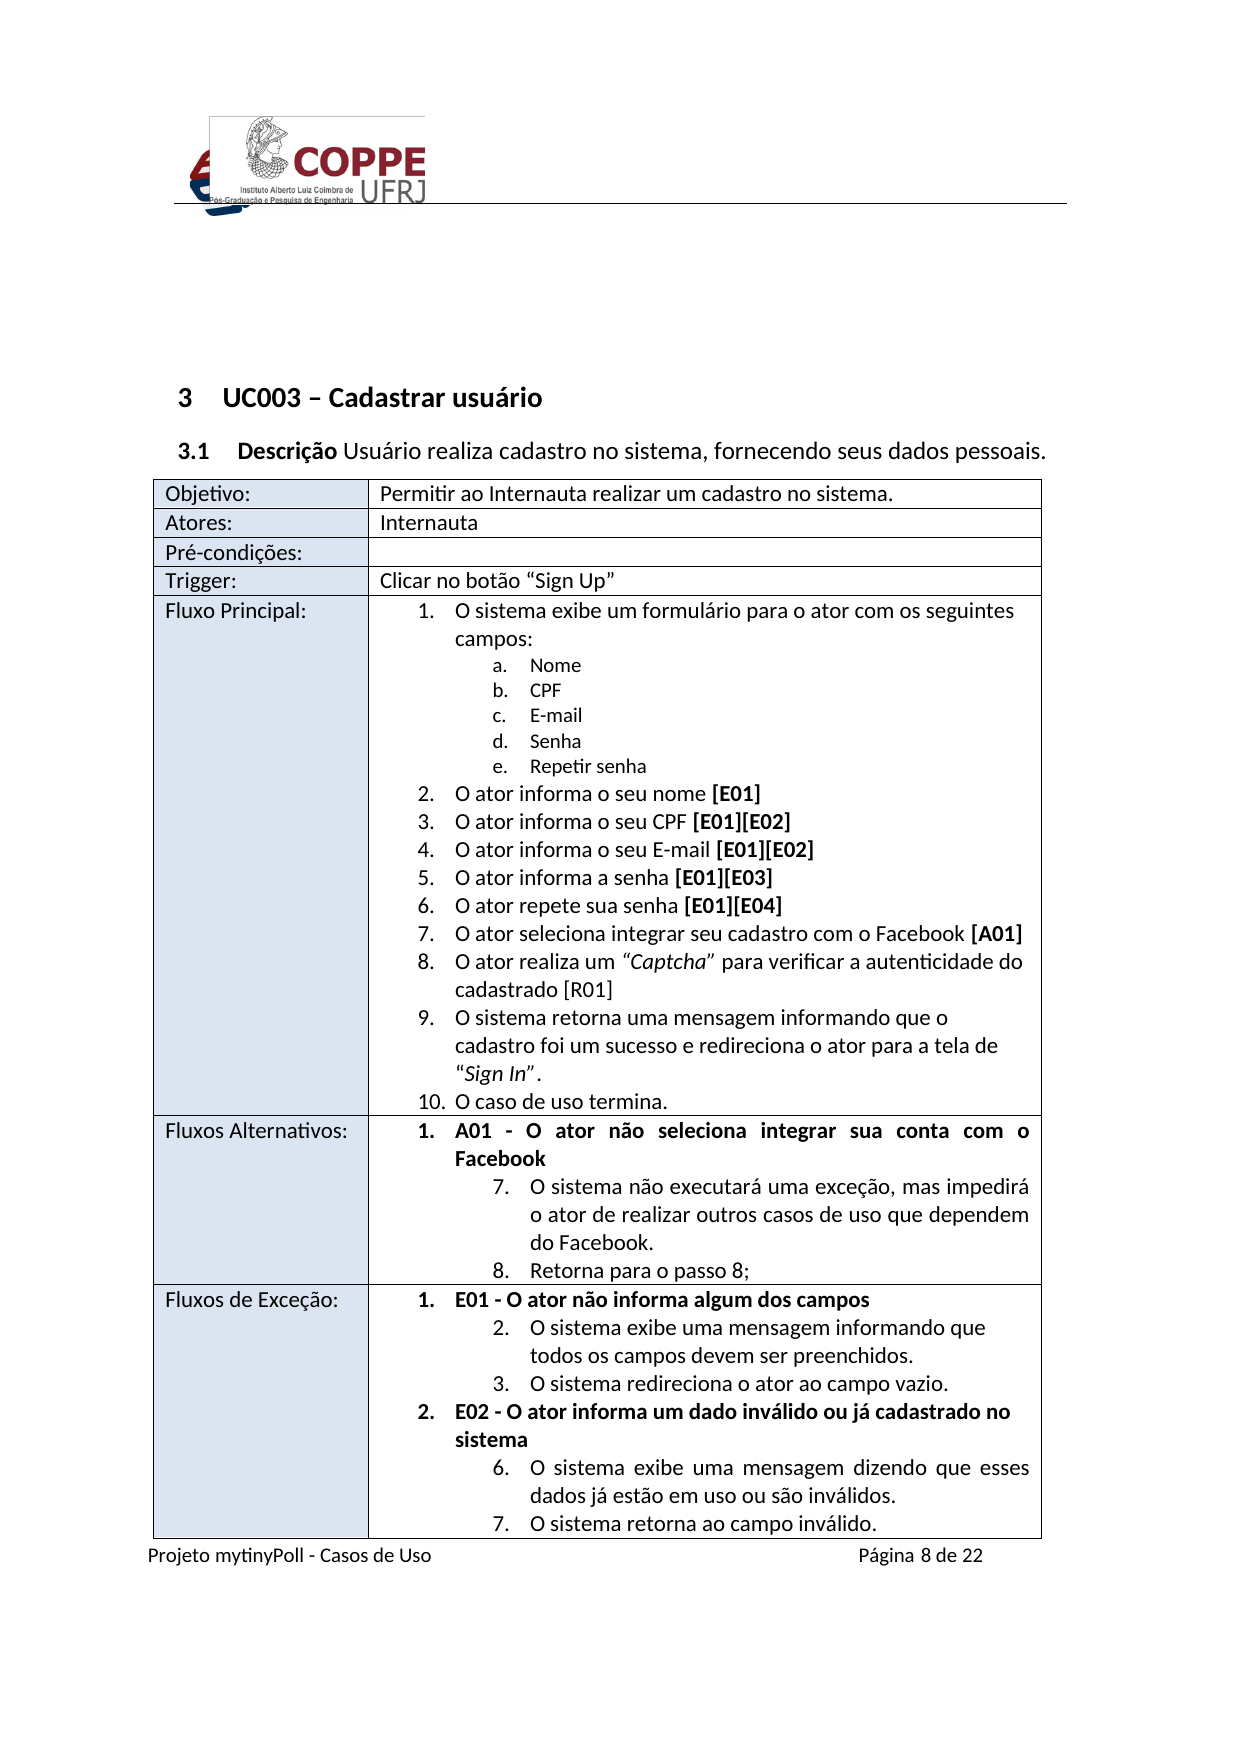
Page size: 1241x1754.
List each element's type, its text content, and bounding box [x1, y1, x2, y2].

table_cell Clicar no botão “Sign Up” [369, 567, 1041, 595]
table_cell Pré-condições: [154, 538, 368, 566]
table_cell Fluxo Principal: [154, 596, 368, 1115]
table_cell [369, 538, 1041, 566]
table_cell Atores: [154, 509, 368, 537]
table_cell Fluxos Alternativos: [154, 1116, 368, 1284]
table_cell Trigger: [154, 567, 368, 595]
picture [189, 204, 426, 216]
table_cell A01 - O ator não seleciona integrar sua conta com o Facebook O sistema não executará uma exceção, mas impedirá o ator de realizar outros casos de uso que dependem do Facebook. Retorna para o passo 8; [369, 1116, 1041, 1284]
subtitle Descrição Usuário realiza cadastro no sistema, fornecendo seus dados pessoais. [177, 435, 1063, 466]
table_cell Fluxos de Exceção: [154, 1285, 368, 1537]
table_header Permitir ao Internauta realizar um cadastro no sistema. [369, 480, 1041, 507]
picture [189, 115, 426, 203]
table_cell Internauta [369, 509, 1041, 537]
table_cell O sistema exibe um formulário para o ator com os seguintes campos: Nome CPF E-mail Senha Repetir senha O ator informa o seu nome [E01] O ator informa o seu CPF [E01][E02] O ator informa o seu E-mail [E01][E02] O ator informa a senha [E01][E03] O ator repete sua senha [E01][E04] O ator seleciona integrar seu cadastro com o Facebook [A01] O ator realiza um “Captcha” para verificar a autenticidade do cadastrado [R01] O sistema retorna uma mensagem informando que o cadastro foi um sucesso e redireciona o ator para a tela de “Sign In”. O caso de uso termina. [369, 596, 1041, 1115]
subtitle UC003 – Cadastrar usuário [177, 379, 1063, 414]
table_header Objetivo: [154, 480, 368, 507]
